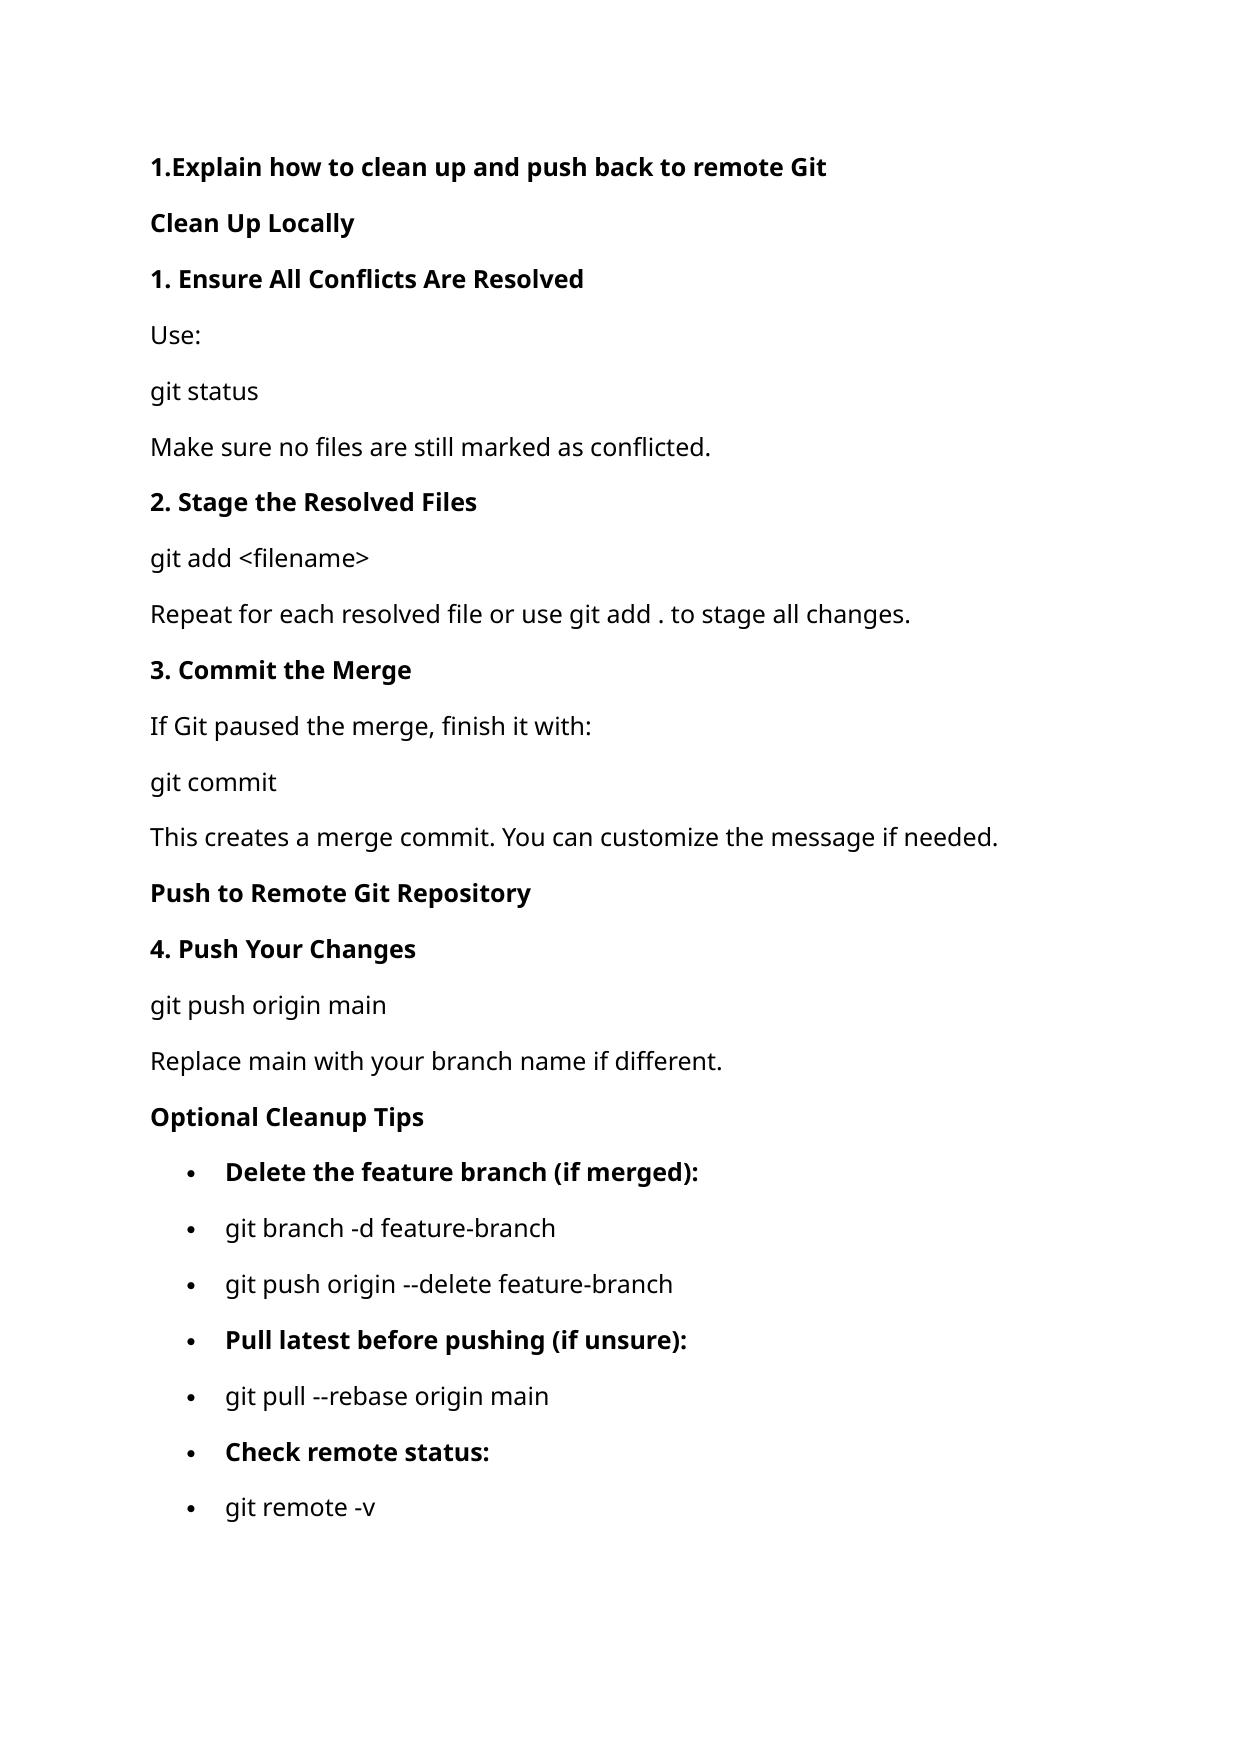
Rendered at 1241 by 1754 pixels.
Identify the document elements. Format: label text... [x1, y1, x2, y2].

text This creates a merge commit. You can customize the message if needed. [150, 820, 1090, 854]
list git remote -v [187, 1490, 1090, 1524]
text 1. Ensure All Conflicts Are Resolved [150, 262, 1090, 296]
text 2. Stage the Resolved Files [150, 485, 1090, 519]
text 1.Explain how to clean up and push back to remote Git [150, 150, 1090, 184]
text Use: [150, 317, 1090, 352]
list Delete the feature branch (if merged): [187, 1155, 1090, 1189]
text Push to Remote Git Repository [150, 876, 1090, 910]
text git commit [150, 764, 1090, 798]
text Repeat for each resolved file or use git add . to stage all changes. [150, 597, 1090, 631]
text Replace main with your branch name if different. [150, 1043, 1090, 1077]
text git add <filename> [150, 541, 1090, 575]
list git branch -d feature-branch [187, 1211, 1090, 1245]
text 4. Push Your Changes [150, 932, 1090, 966]
text git status [150, 373, 1090, 407]
list Check remote status: [187, 1434, 1090, 1468]
text 3. Commit the Merge [150, 652, 1090, 687]
text git push origin main [150, 987, 1090, 1022]
text Make sure no files are still marked as conflicted. [150, 429, 1090, 463]
list Pull latest before pushing (if unsure): [187, 1322, 1090, 1357]
list git push origin --delete feature-branch [187, 1267, 1090, 1301]
text If Git paused the merge, finish it with: [150, 708, 1090, 742]
text Clean Up Locally [150, 206, 1090, 240]
text Optional Cleanup Tips [150, 1099, 1090, 1133]
list git pull --rebase origin main [187, 1378, 1090, 1412]
